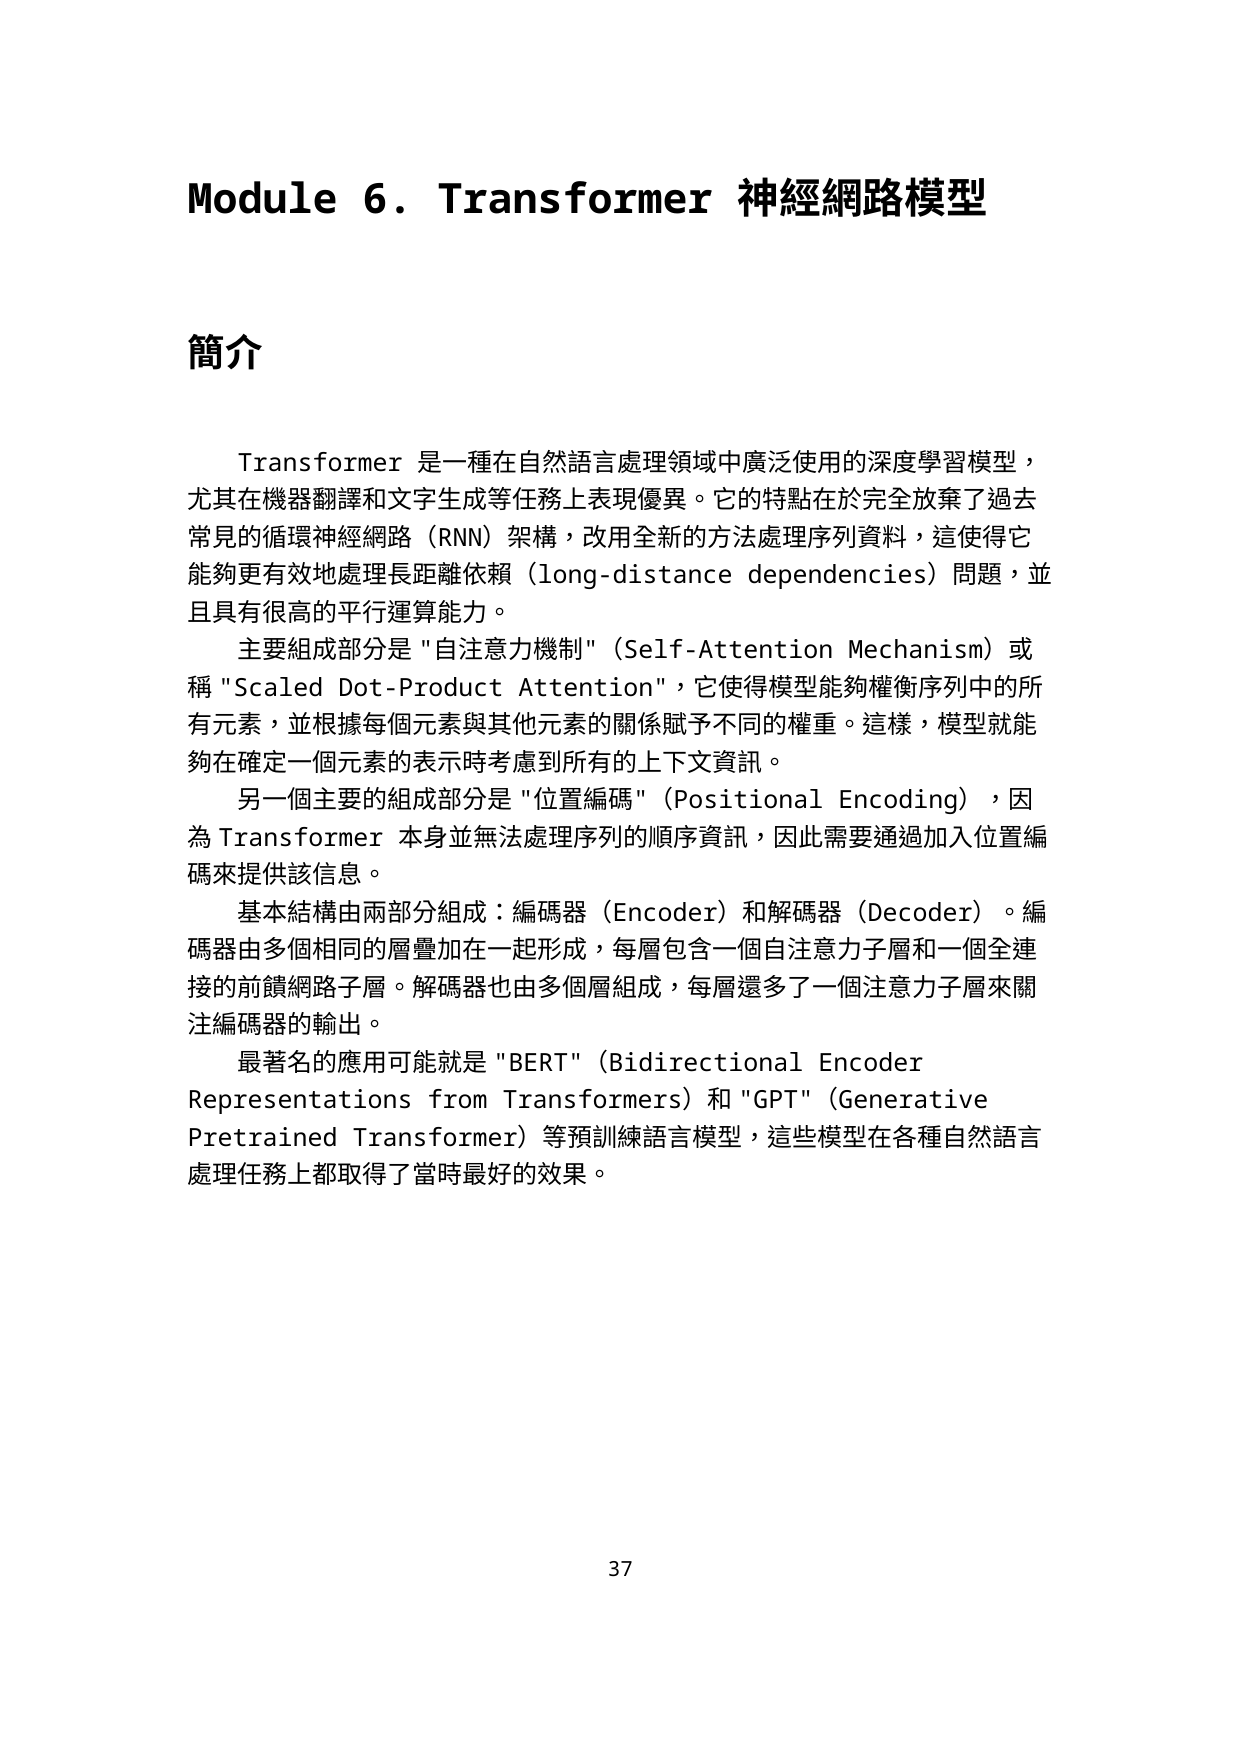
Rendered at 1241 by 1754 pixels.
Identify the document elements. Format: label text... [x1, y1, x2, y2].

text 最著名的應用可能就是 "BERT"（Bidirectional Encoder Representations from Transformers）和 "GPT"（Generative Pretrained Transformer）等預訓練語言模型，這些模型在各種自然語言處理任務上都取得了當時最好的效果。 [187, 1042, 1053, 1192]
subtitle Module 6. Transformer 神經網路模型 [187, 158, 1053, 233]
text 基本結構由兩部分組成：編碼器（Encoder）和解碼器（Decoder）。編碼器由多個相同的層疊加在一起形成，每層包含一個自注意力子層和一個全連接的前饋網路子層。解碼器也由多個層組成，每層還多了一個注意力子層來關注編碼器的輸出。 [187, 892, 1053, 1042]
text 主要組成部分是 "自注意力機制"（Self-Attention Mechanism）或稱 "Scaled Dot-Product Attention"，它使得模型能夠權衡序列中的所有元素，並根據每個元素與其他元素的關係賦予不同的權重。這樣，模型就能夠在確定一個元素的表示時考慮到所有的上下文資訊。 [187, 629, 1053, 779]
subtitle 簡介 [187, 312, 1053, 387]
text 另一個主要的組成部分是 "位置編碼"（Positional Encoding），因為 Transformer 本身並無法處理序列的順序資訊，因此需要通過加入位置編碼來提供該信息。 [187, 779, 1053, 892]
text Transformer 是一種在自然語言處理領域中廣泛使用的深度學習模型，尤其在機器翻譯和文字生成等任務上表現優異。它的特點在於完全放棄了過去常見的循環神經網路（RNN）架構，改用全新的方法處理序列資料，這使得它能夠更有效地處理長距離依賴（long-distance dependencies）問題，並且具有很高的平行運算能力。 [187, 442, 1053, 629]
